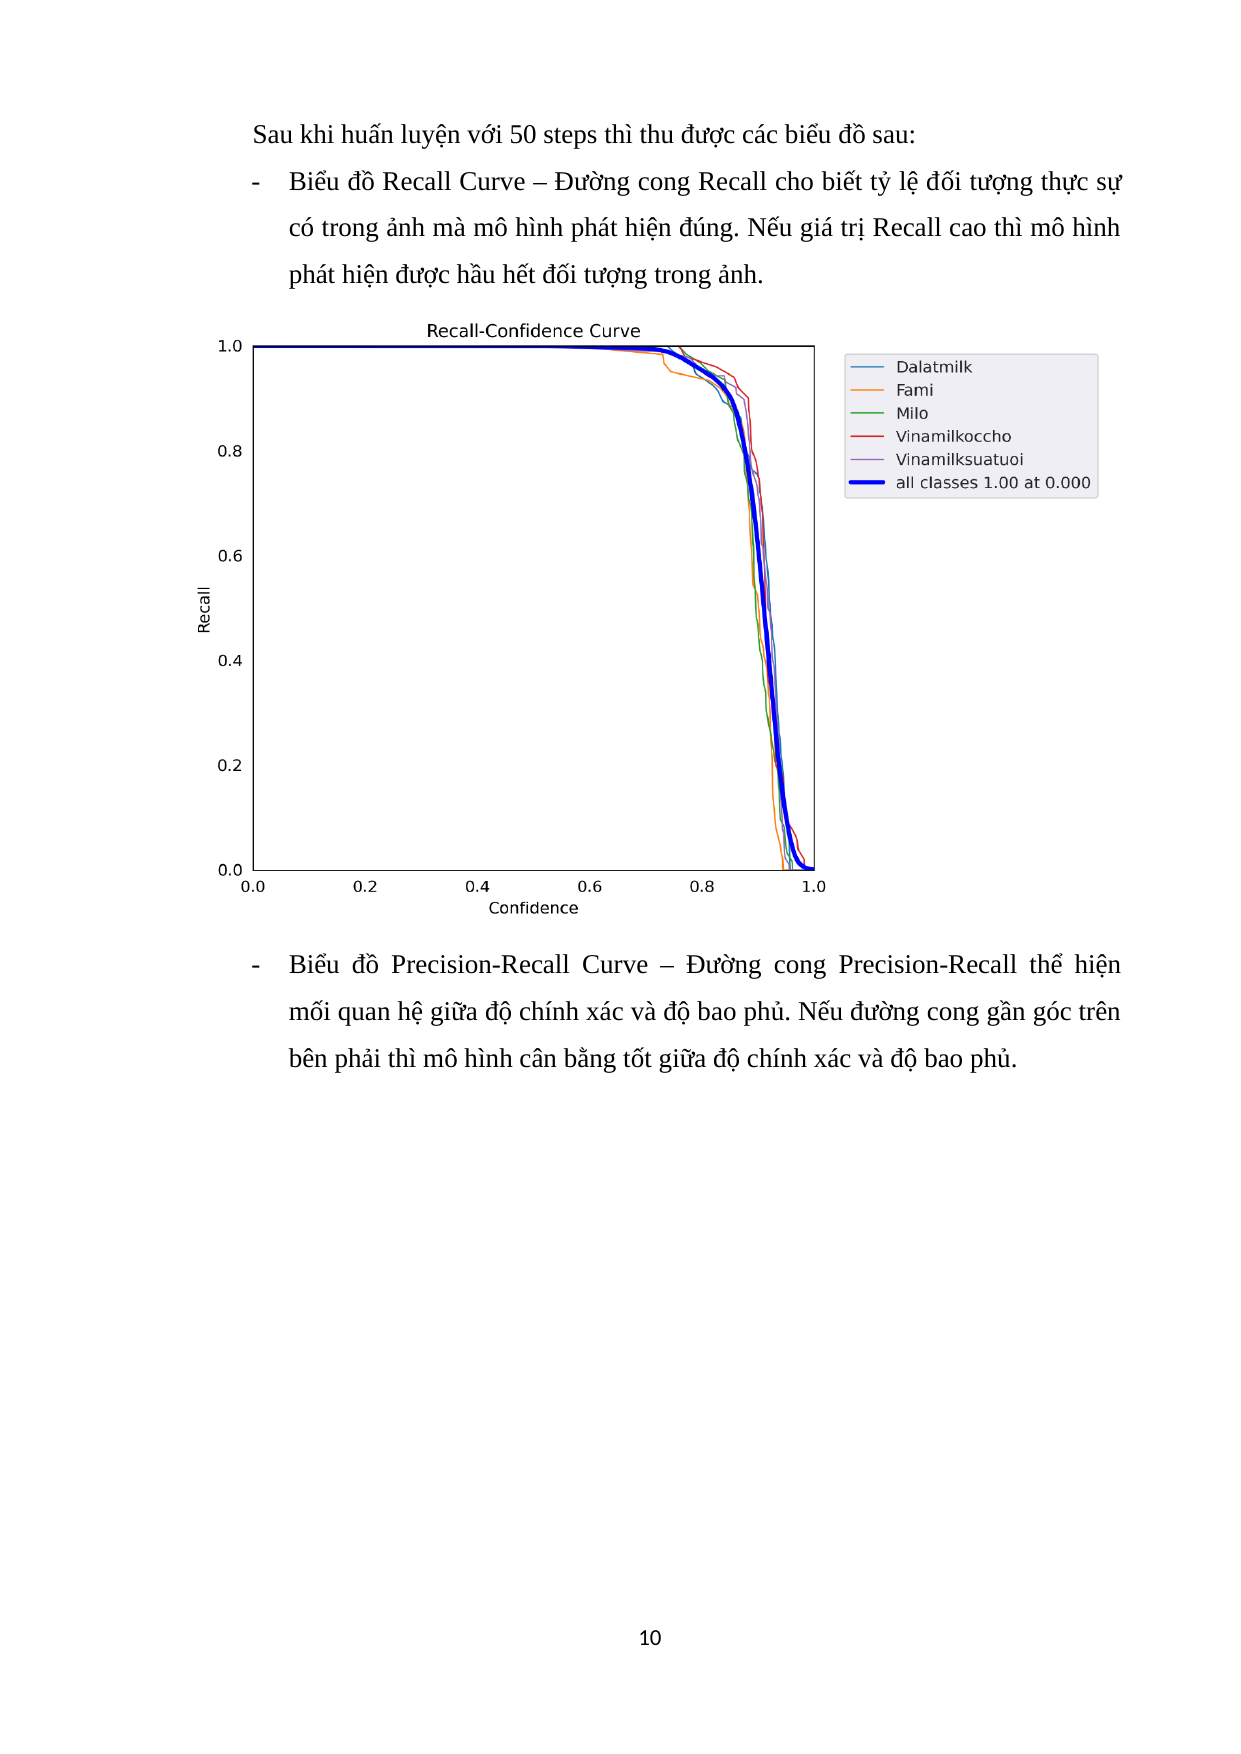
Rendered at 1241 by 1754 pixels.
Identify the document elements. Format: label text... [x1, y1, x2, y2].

list Biểu đồ Precision-Recall Curve – Đường cong Precision-Recall thể hiện mối quan hệ giữa độ chính xác và độ bao phủ. Nếu đường cong gần góc trên bên phải thì mô hình cân bằng tốt giữa độ chính xác và độ bao phủ. [251, 949, 1122, 1073]
picture [177, 304, 1123, 935]
list Biểu đồ Recall Curve – Đường cong Recall cho biết tỷ lệ đối tượng thực sự có trong ảnh mà mô hình phát hiện đúng. Nếu giá trị Recall cao thì mô hình phát hiện được hầu hết đối tượng trong ảnh. [251, 165, 1122, 289]
text Sau khi huấn luyện với 50 steps thì thu được các biểu đồ sau: [177, 118, 1122, 149]
